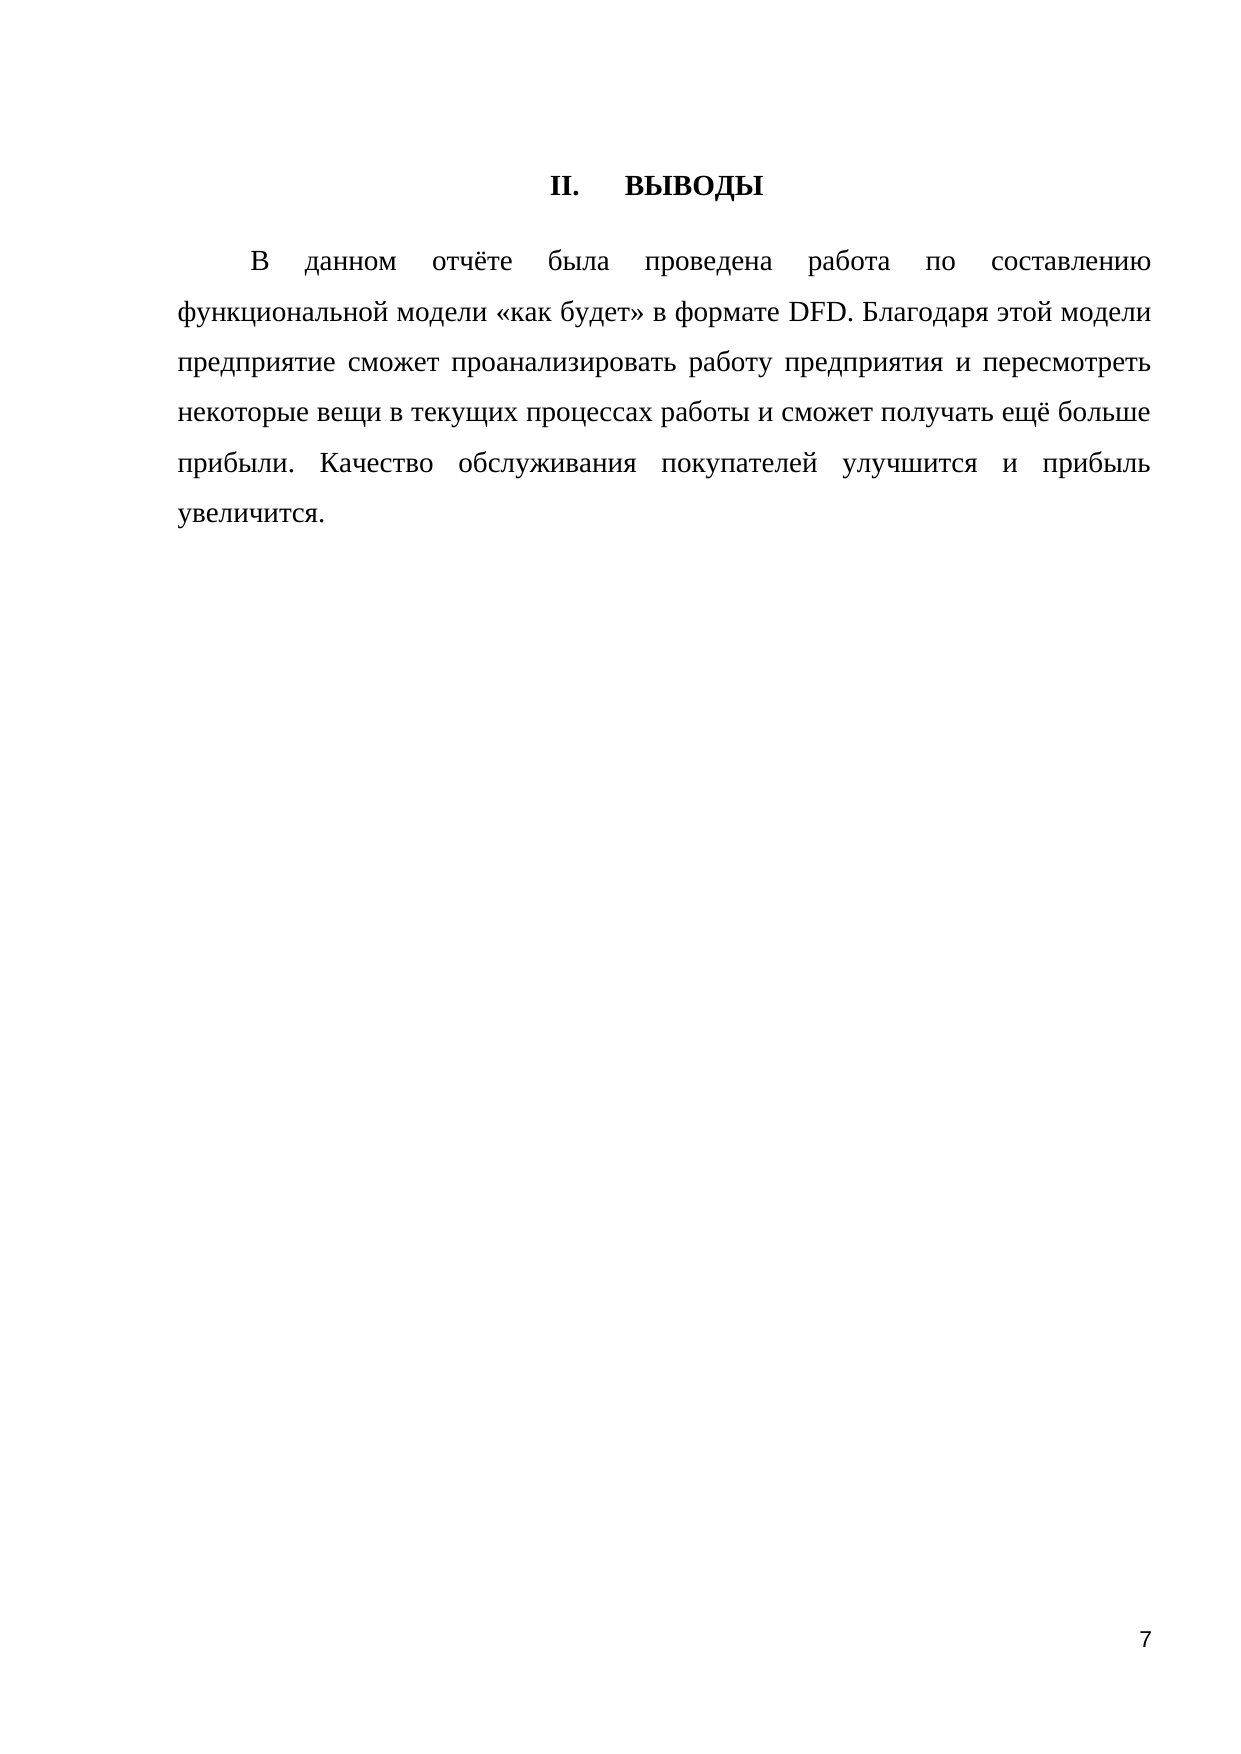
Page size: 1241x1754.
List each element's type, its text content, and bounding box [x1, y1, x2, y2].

text В данном отчёте была проведена работа по составлению функциональной модели «как будет» в формате DFD. Благодаря этой модели предприятие сможет проанализировать работу предприятия и пересмотреть некоторые вещи в текущих процессах работы и сможет получать ещё больше прибыли. Качество обслуживания покупателей улучшится и прибыль увеличится. [177, 243, 1152, 528]
list Выводы [161, 168, 1152, 202]
